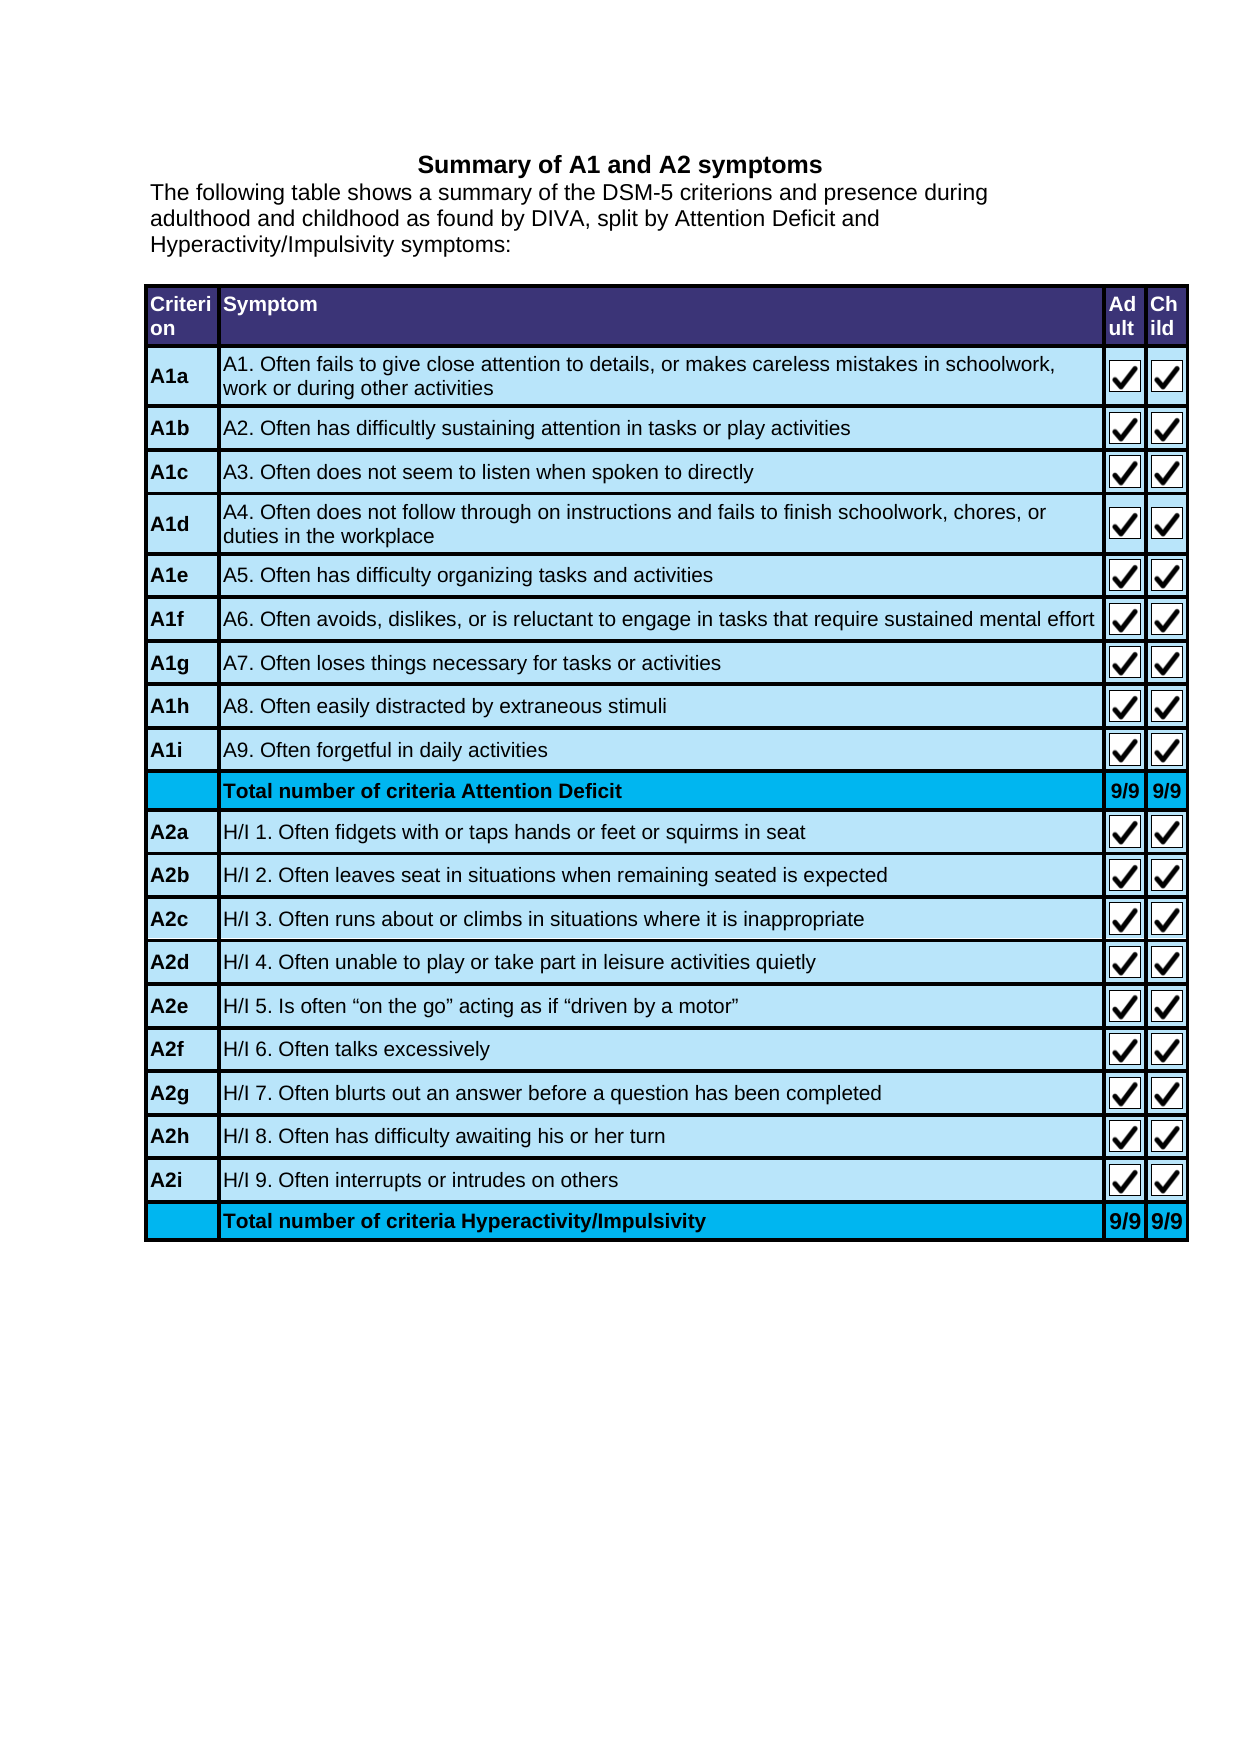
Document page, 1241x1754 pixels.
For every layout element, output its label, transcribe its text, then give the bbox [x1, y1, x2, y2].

table_cell H/I 1. Often fidgets with or taps hands or feet or squirms in seat [221, 812, 1102, 851]
picture [1152, 1034, 1182, 1064]
table_cell A2a [148, 812, 217, 851]
picture [1110, 734, 1140, 765]
table_cell A2f [148, 1030, 217, 1069]
picture [1110, 361, 1140, 391]
table_cell H/I 6. Often talks excessively [221, 1030, 1102, 1069]
table_cell [1148, 855, 1186, 895]
table_cell A4. Often does not follow through on instructions and fails to finish schoolwork, chores, or duties in the workplace [221, 495, 1102, 552]
picture [1152, 691, 1182, 721]
picture [1110, 1121, 1140, 1151]
picture [1110, 1165, 1140, 1195]
table_cell H/I 9. Often interrupts or intrudes on others [221, 1160, 1102, 1200]
text The following table shows a summary of the DSM-5 criterions and presence during adulthood and childhood as found by DIVA, split by Attention Deficit and Hyperactivity/Impulsivity symptoms: [150, 179, 1090, 258]
table_cell [1106, 408, 1144, 448]
table_cell 9/9 [1106, 1204, 1144, 1238]
picture [1152, 560, 1182, 590]
table_cell [1148, 812, 1186, 851]
table_cell [1148, 643, 1186, 682]
table_cell A2. Often has difficultly sustaining attention in tasks or play activities [221, 408, 1102, 448]
picture [1152, 991, 1182, 1021]
picture [1110, 456, 1140, 487]
table_cell A2b [148, 855, 217, 895]
table_cell [1106, 348, 1144, 404]
table_cell A1g [148, 643, 217, 682]
table_cell A2e [148, 986, 217, 1026]
table_cell [1148, 1160, 1186, 1200]
table_header Criterion [148, 288, 217, 344]
table_cell 9/9 [1106, 773, 1144, 808]
table_cell A8. Often easily distracted by extraneous stimuli [221, 686, 1102, 726]
text Summary of A1 and A2 symptoms [150, 150, 1090, 179]
table_cell [1148, 899, 1186, 938]
table_cell A2c [148, 899, 217, 938]
picture [1152, 903, 1182, 934]
table_header Symptom [221, 288, 1102, 344]
picture [1110, 1078, 1140, 1108]
table_header Adult [1106, 288, 1144, 344]
table_cell [1148, 495, 1186, 552]
picture [1152, 647, 1182, 677]
table_cell [1148, 1073, 1186, 1113]
table_cell H/I 5. Is often “on the go” acting as if “driven by a motor” [221, 986, 1102, 1026]
table_cell [1148, 348, 1186, 404]
table_cell [1148, 556, 1186, 595]
table_cell H/I 7. Often blurts out an answer before a question has been completed [221, 1073, 1102, 1113]
table_cell [148, 1204, 217, 1238]
picture [1152, 604, 1182, 634]
table_cell [1148, 730, 1186, 769]
table_cell [1148, 1030, 1186, 1069]
picture [1110, 991, 1140, 1021]
table_cell A1f [148, 599, 217, 639]
table_cell A5. Often has difficulty organizing tasks and activities [221, 556, 1102, 595]
table_cell H/I 8. Often has difficulty awaiting his or her turn [221, 1117, 1102, 1156]
table_cell [1148, 599, 1186, 639]
table_cell A3. Often does not seem to listen when spoken to directly [221, 452, 1102, 491]
table_cell 9/9 [1148, 773, 1186, 808]
table_cell A6. Often avoids, dislikes, or is reluctant to engage in tasks that require sustained mental effort [221, 599, 1102, 639]
table_cell A2d [148, 942, 217, 982]
table_cell [1106, 1160, 1144, 1200]
table_cell [1106, 812, 1144, 851]
picture [1152, 1121, 1182, 1151]
picture [1110, 903, 1140, 934]
table_cell A1h [148, 686, 217, 726]
table_cell [1148, 1117, 1186, 1156]
table_cell Total number of criteria Attention Deficit [221, 773, 1102, 808]
table_cell 9/9 [1148, 1204, 1186, 1238]
table_cell [148, 773, 217, 808]
picture [1110, 816, 1140, 847]
table_header Child [1148, 288, 1186, 344]
table_cell [1106, 643, 1144, 682]
table_cell A2i [148, 1160, 217, 1200]
table_cell [1148, 942, 1186, 982]
picture [1110, 647, 1140, 677]
table_cell [1148, 986, 1186, 1026]
table_cell [1106, 730, 1144, 769]
table_cell H/I 3. Often runs about or climbs in situations where it is inappropriate [221, 899, 1102, 938]
table_cell H/I 4. Often unable to play or take part in leisure activities quietly [221, 942, 1102, 982]
table_cell A9. Often forgetful in daily activities [221, 730, 1102, 769]
picture [1152, 456, 1182, 487]
table_cell A1i [148, 730, 217, 769]
picture [1110, 691, 1140, 721]
picture [1152, 361, 1182, 391]
table_cell A1a [148, 348, 217, 404]
table_cell Total number of criteria Hyperactivity/Impulsivity [221, 1204, 1102, 1238]
table_cell [1106, 1073, 1144, 1113]
table_cell [1106, 942, 1144, 982]
table_cell A2g [148, 1073, 217, 1113]
picture [1152, 860, 1182, 890]
picture [1110, 413, 1140, 443]
picture [1110, 508, 1140, 538]
picture [1152, 413, 1182, 443]
picture [1152, 947, 1182, 977]
table_cell A1c [148, 452, 217, 491]
table_cell [1148, 408, 1186, 448]
table_cell A1b [148, 408, 217, 448]
table_cell A2h [148, 1117, 217, 1156]
table_cell [1106, 599, 1144, 639]
table_cell A1. Often fails to give close attention to details, or makes careless mistakes in schoolwork, work or during other activities [221, 348, 1102, 404]
picture [1152, 1165, 1182, 1195]
picture [1152, 1078, 1182, 1108]
table_cell [1106, 986, 1144, 1026]
picture [1110, 604, 1140, 634]
table_cell [1106, 899, 1144, 938]
picture [1110, 947, 1140, 977]
table_cell A1e [148, 556, 217, 595]
table_cell A7. Often loses things necessary for tasks or activities [221, 643, 1102, 682]
table_cell [1106, 452, 1144, 491]
table_cell [1106, 495, 1144, 552]
picture [1152, 816, 1182, 847]
table_cell [1106, 1117, 1144, 1156]
table_cell [1106, 686, 1144, 726]
table_cell [1148, 686, 1186, 726]
table_cell [1148, 452, 1186, 491]
table_cell [1106, 855, 1144, 895]
picture [1152, 508, 1182, 538]
picture [1110, 1034, 1140, 1064]
table_cell A1d [148, 495, 217, 552]
table_cell [1106, 1030, 1144, 1069]
picture [1152, 734, 1182, 765]
picture [1110, 560, 1140, 590]
table_cell [1106, 556, 1144, 595]
picture [1110, 860, 1140, 890]
table_cell H/I 2. Often leaves seat in situations when remaining seated is expected [221, 855, 1102, 895]
